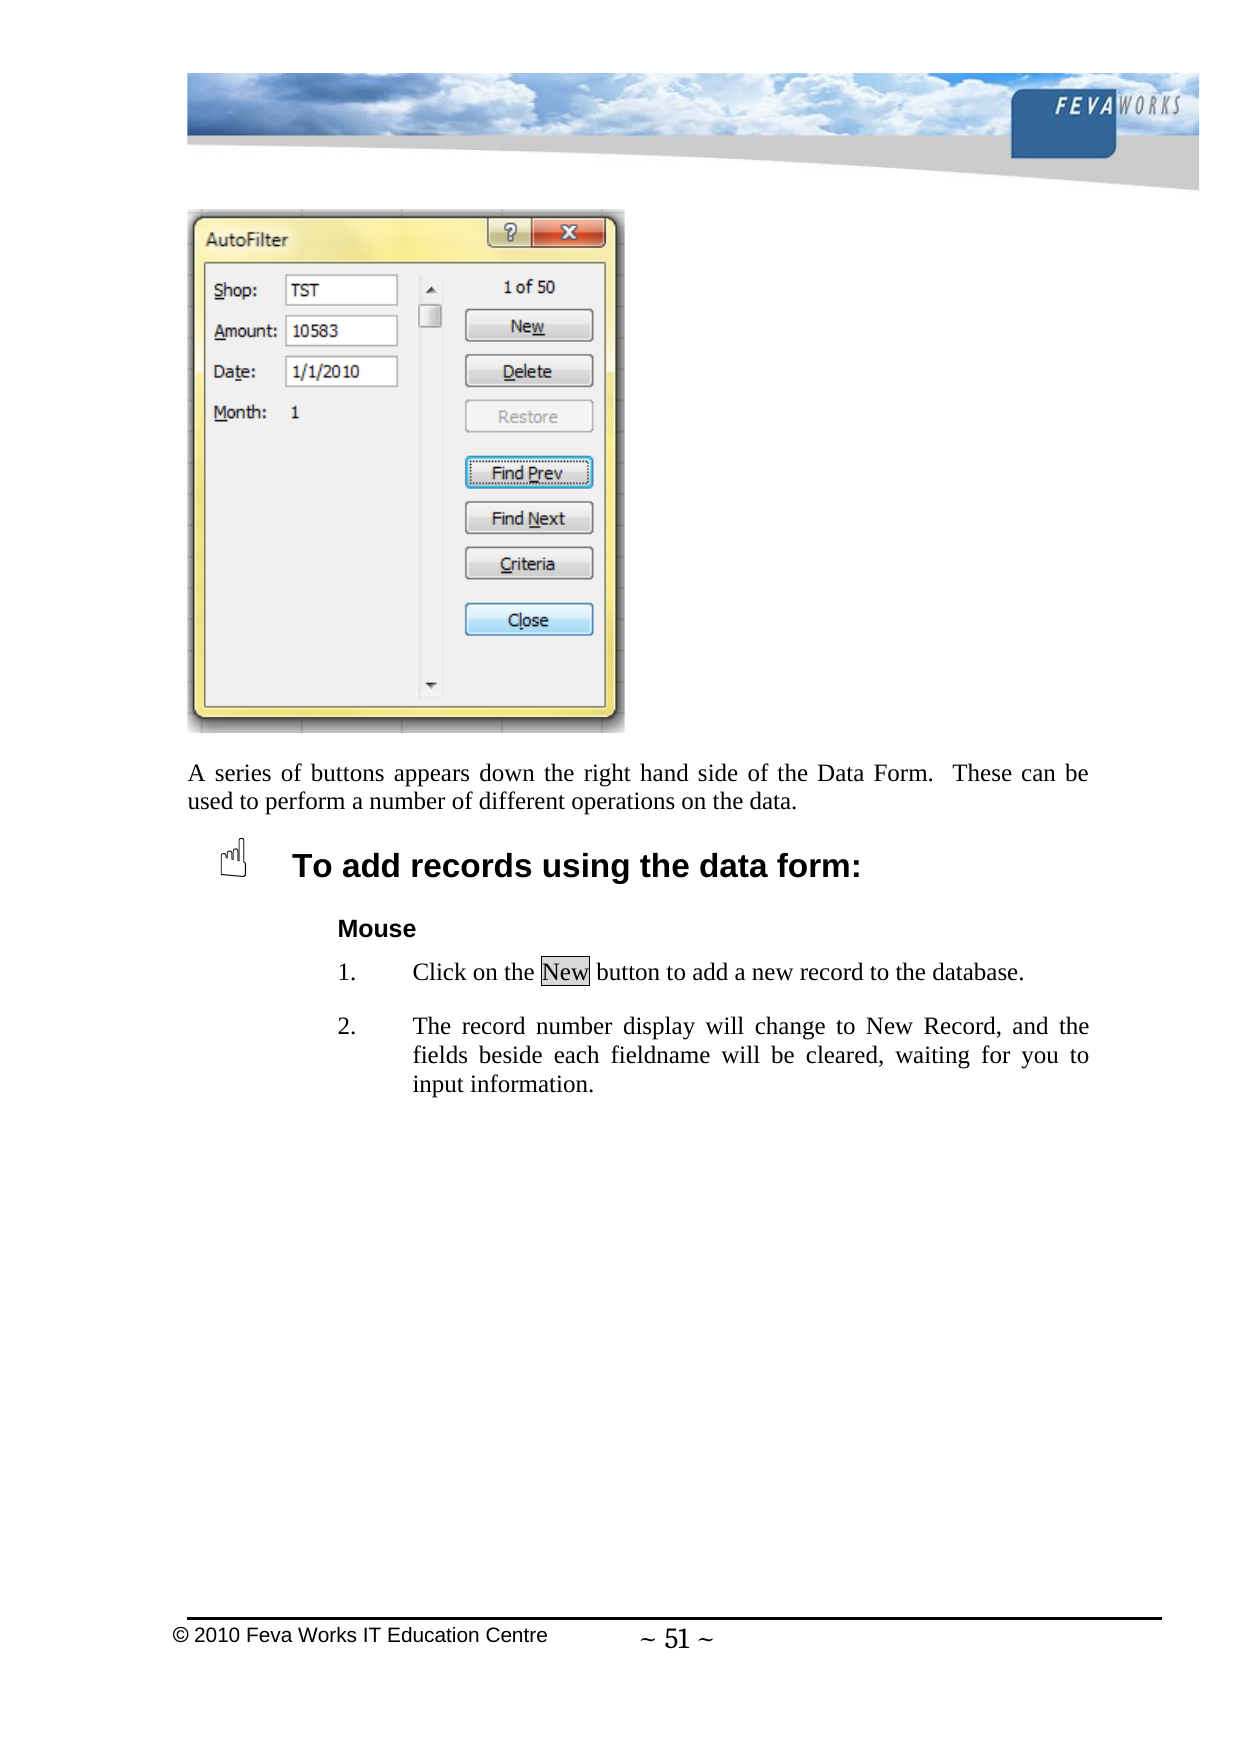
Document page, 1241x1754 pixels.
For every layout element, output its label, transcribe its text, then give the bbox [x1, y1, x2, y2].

text A series of buttons appears down the right hand side of the Data Form. These can be used to perform a number of different operations on the data. [187, 758, 1090, 815]
list Click on the New button to add a new record to the database. [337, 956, 541, 986]
list The record number display will change to New Record, and the fields beside each fieldname will be cleared, waiting for you to input information. [337, 1011, 1090, 1098]
text Mouse [337, 914, 1090, 943]
picture [187, 73, 1200, 197]
list Click on the New button to add a new record to the database. [590, 956, 1090, 986]
text To add records using the data form: [217, 840, 1090, 889]
picture [187, 209, 625, 733]
